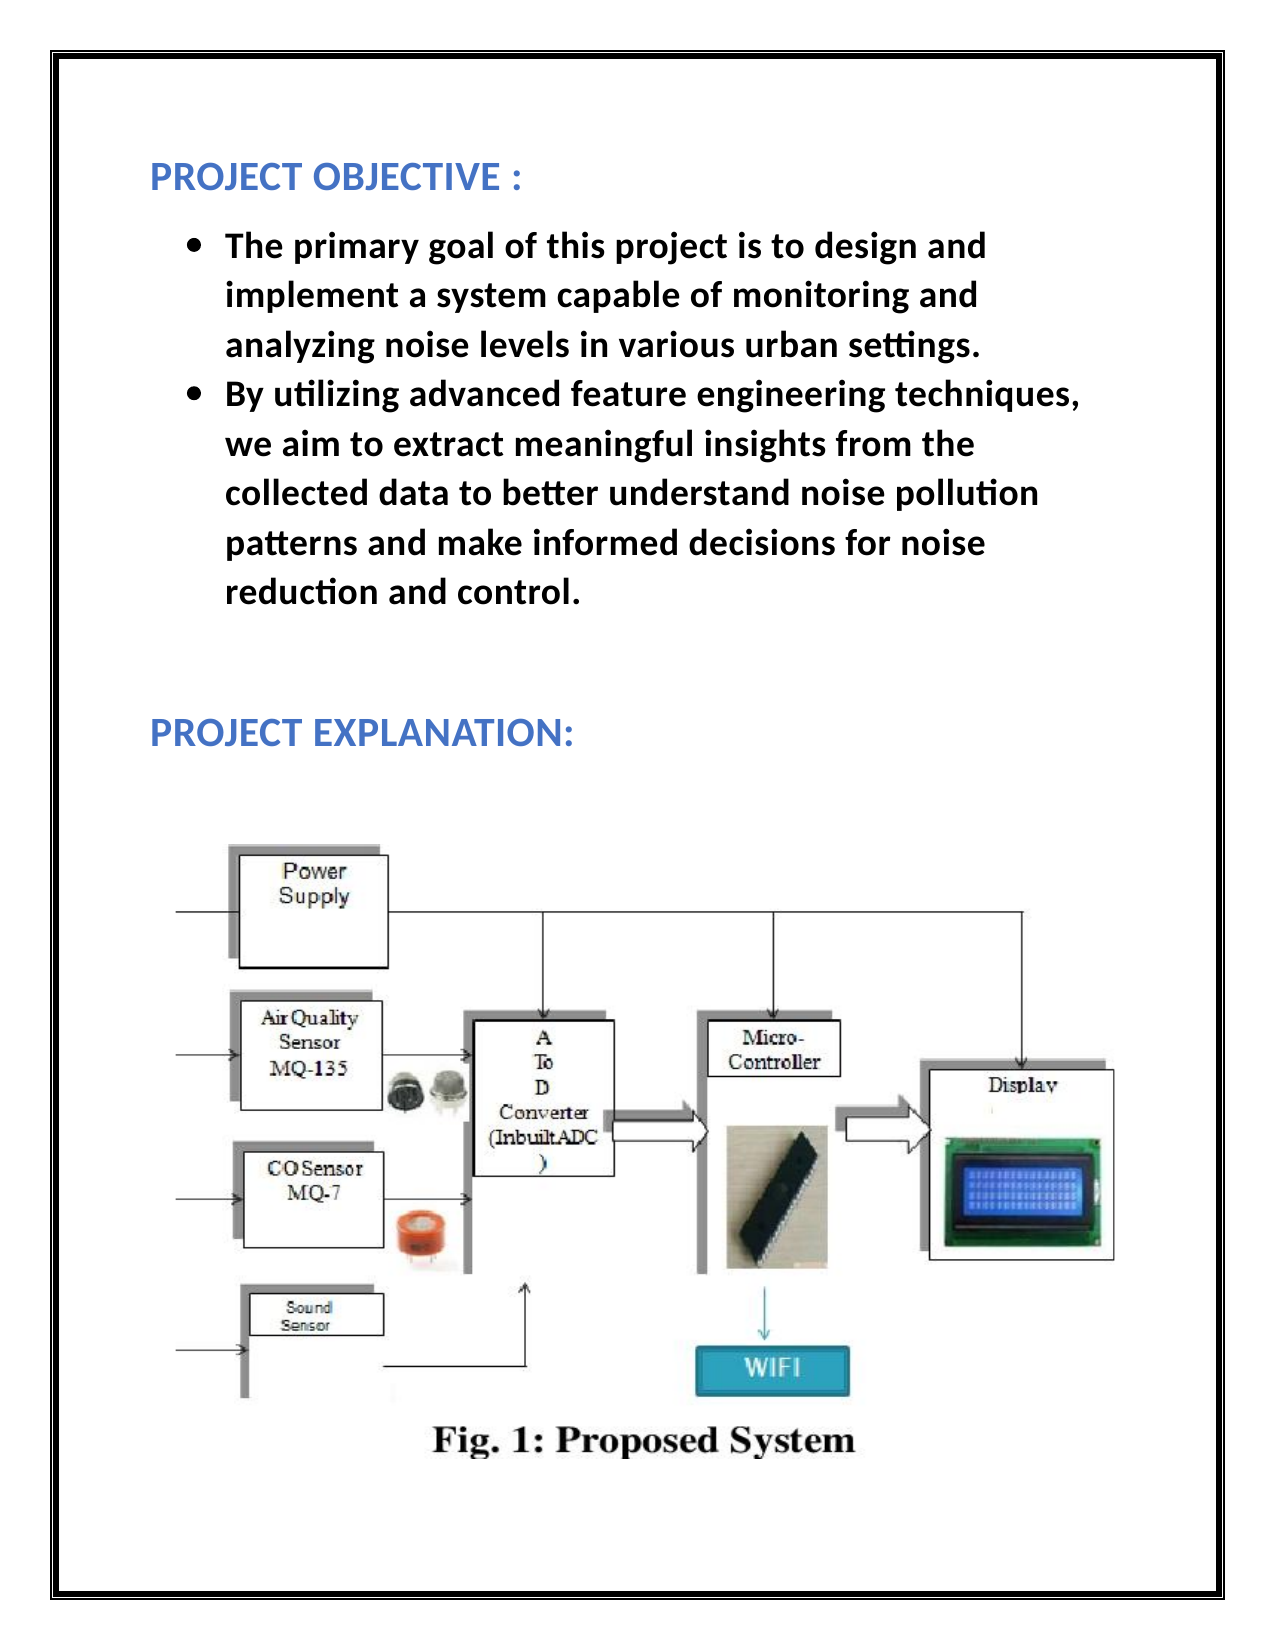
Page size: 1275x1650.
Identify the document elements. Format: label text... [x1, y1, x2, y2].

text PROJECT OBJECTIVE : [150, 150, 1125, 201]
list By utilizing advanced feature engineering techniques, we aim to extract meaningful insights from the collected data to better understand noise pollution patterns and make informed decisions for noise reduction and control. [187, 370, 1125, 614]
list The primary goal of this project is to design and implement a system capable of monitoring and analyzing noise levels in various urban settings. [187, 222, 1125, 366]
text PROJECT EXPLANATION: [150, 706, 1125, 756]
